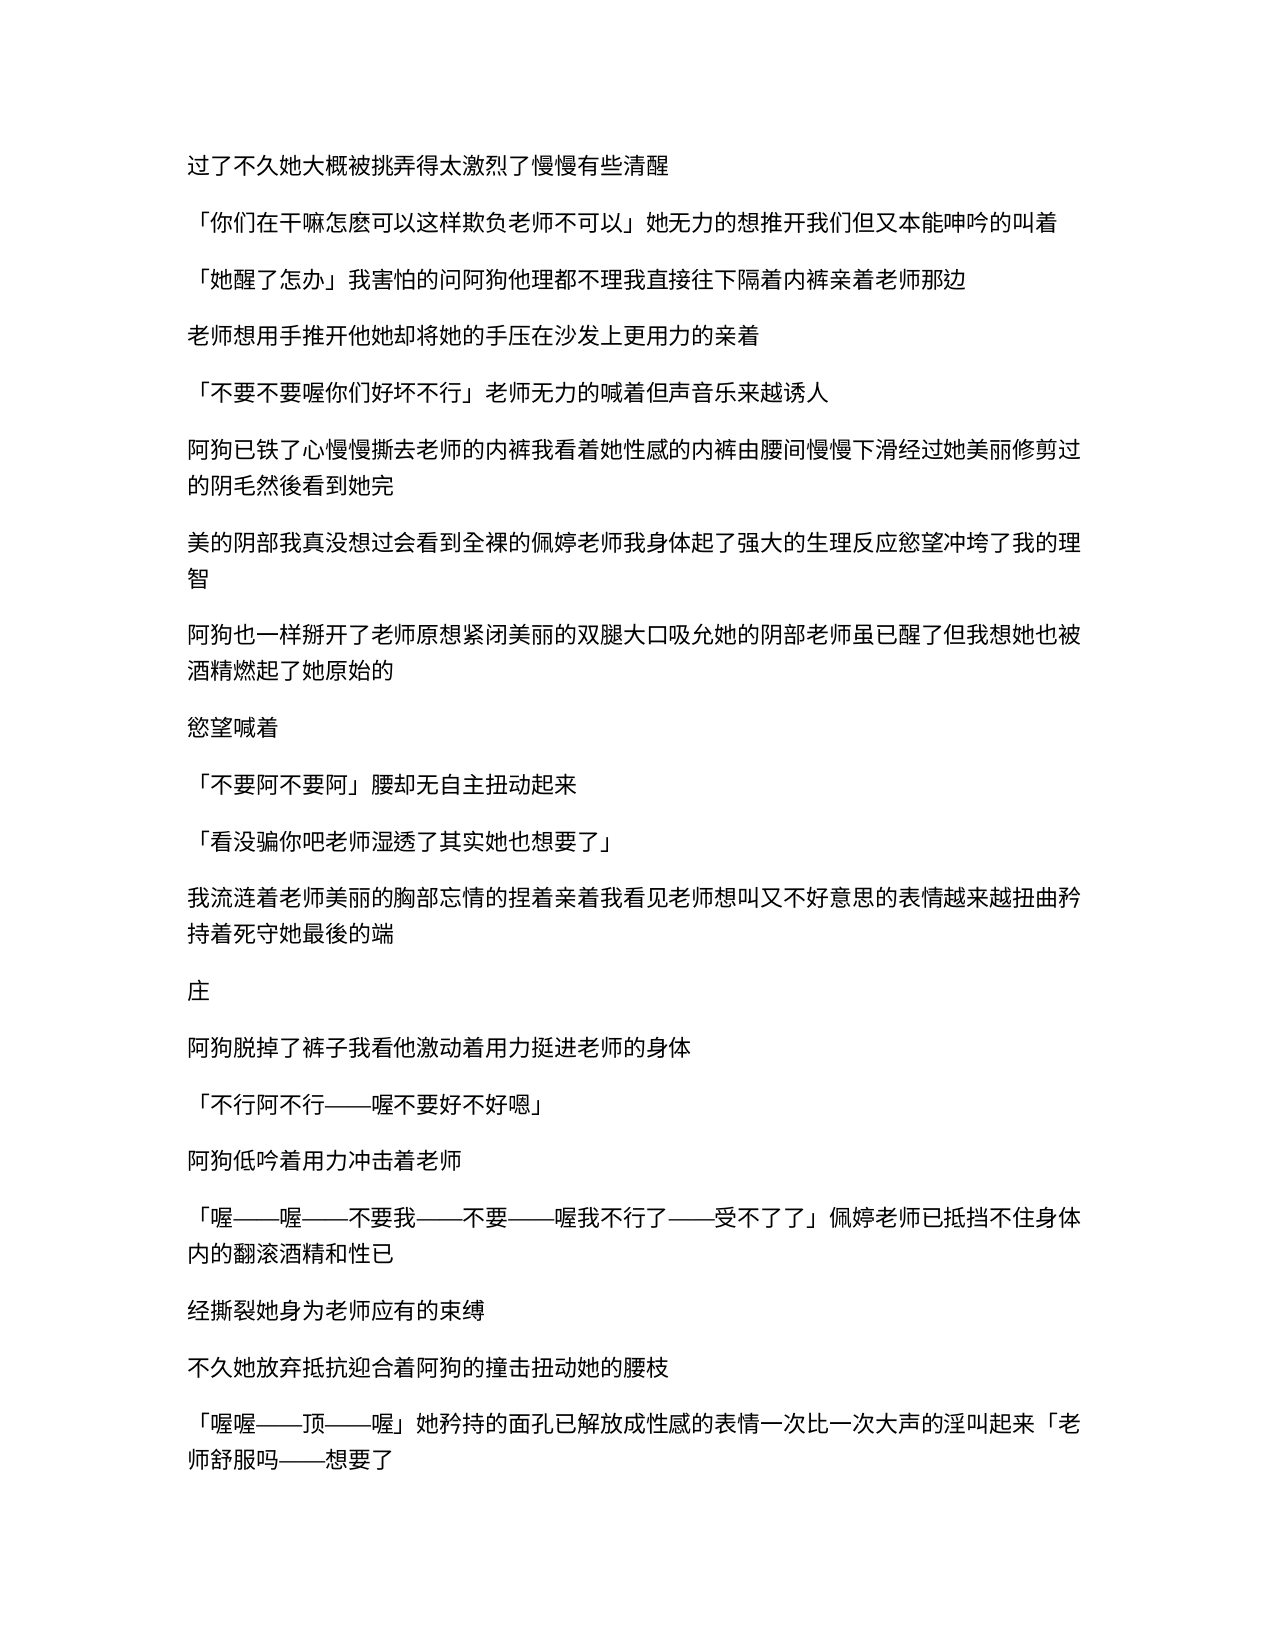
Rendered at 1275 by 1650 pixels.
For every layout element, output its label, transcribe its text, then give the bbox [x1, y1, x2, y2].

text 阿狗也一样掰开了老师原想紧闭美丽的双腿大口吸允她的阴部老师虽已醒了但我想她也被酒精燃起了她原始的 [187, 619, 1087, 686]
text 「不要不要喔你们好坏不行」老师无力的喊着但声音乐来越诱人 [187, 377, 1087, 408]
text 「不要阿不要阿」腰却无自主扭动起来 [187, 769, 1087, 800]
text 阿狗已铁了心慢慢撕去老师的内裤我看着她性感的内裤由腰间慢慢下滑经过她美丽修剪过的阴毛然後看到她完 [187, 434, 1087, 501]
text 庄 [187, 975, 1087, 1006]
text 不久她放弃抵抗迎合着阿狗的撞击扭动她的腰枝 [187, 1352, 1087, 1383]
text 美的阴部我真没想过会看到全裸的佩婷老师我身体起了强大的生理反应慾望冲垮了我的理智 [187, 527, 1087, 594]
text 我流涟着老师美丽的胸部忘情的捏着亲着我看见老师想叫又不好意思的表情越来越扭曲矜持着死守她最後的端 [187, 882, 1087, 949]
text 「看没骗你吧老师湿透了其实她也想要了」 [187, 826, 1087, 857]
text 阿狗脱掉了裤子我看他激动着用力挺进老师的身体 [187, 1032, 1087, 1063]
text 「喔喔——顶——喔」她矜持的面孔已解放成性感的表情一次比一次大声的淫叫起来「老师舒服吗——想要了 [187, 1408, 1087, 1476]
text 经撕裂她身为老师应有的束缚 [187, 1295, 1087, 1326]
text 阿狗低吟着用力冲击着老师 [187, 1145, 1087, 1177]
text 慾望喊着 [187, 712, 1087, 743]
text 「她醒了怎办」我害怕的问阿狗他理都不理我直接往下隔着内裤亲着老师那边 [187, 263, 1087, 295]
text 过了不久她大概被挑弄得太激烈了慢慢有些清醒 [187, 150, 1087, 181]
text 「你们在干嘛怎麽可以这样欺负老师不可以」她无力的想推开我们但又本能呻吟的叫着 [187, 207, 1087, 238]
text 「不行阿不行——喔不要好不好嗯」 [187, 1088, 1087, 1120]
text 老师想用手推开他她却将她的手压在沙发上更用力的亲着 [187, 320, 1087, 352]
text 「喔——喔——不要我——不要——喔我不行了——受不了了」佩婷老师已抵挡不住身体内的翻滚酒精和性已 [187, 1202, 1087, 1269]
